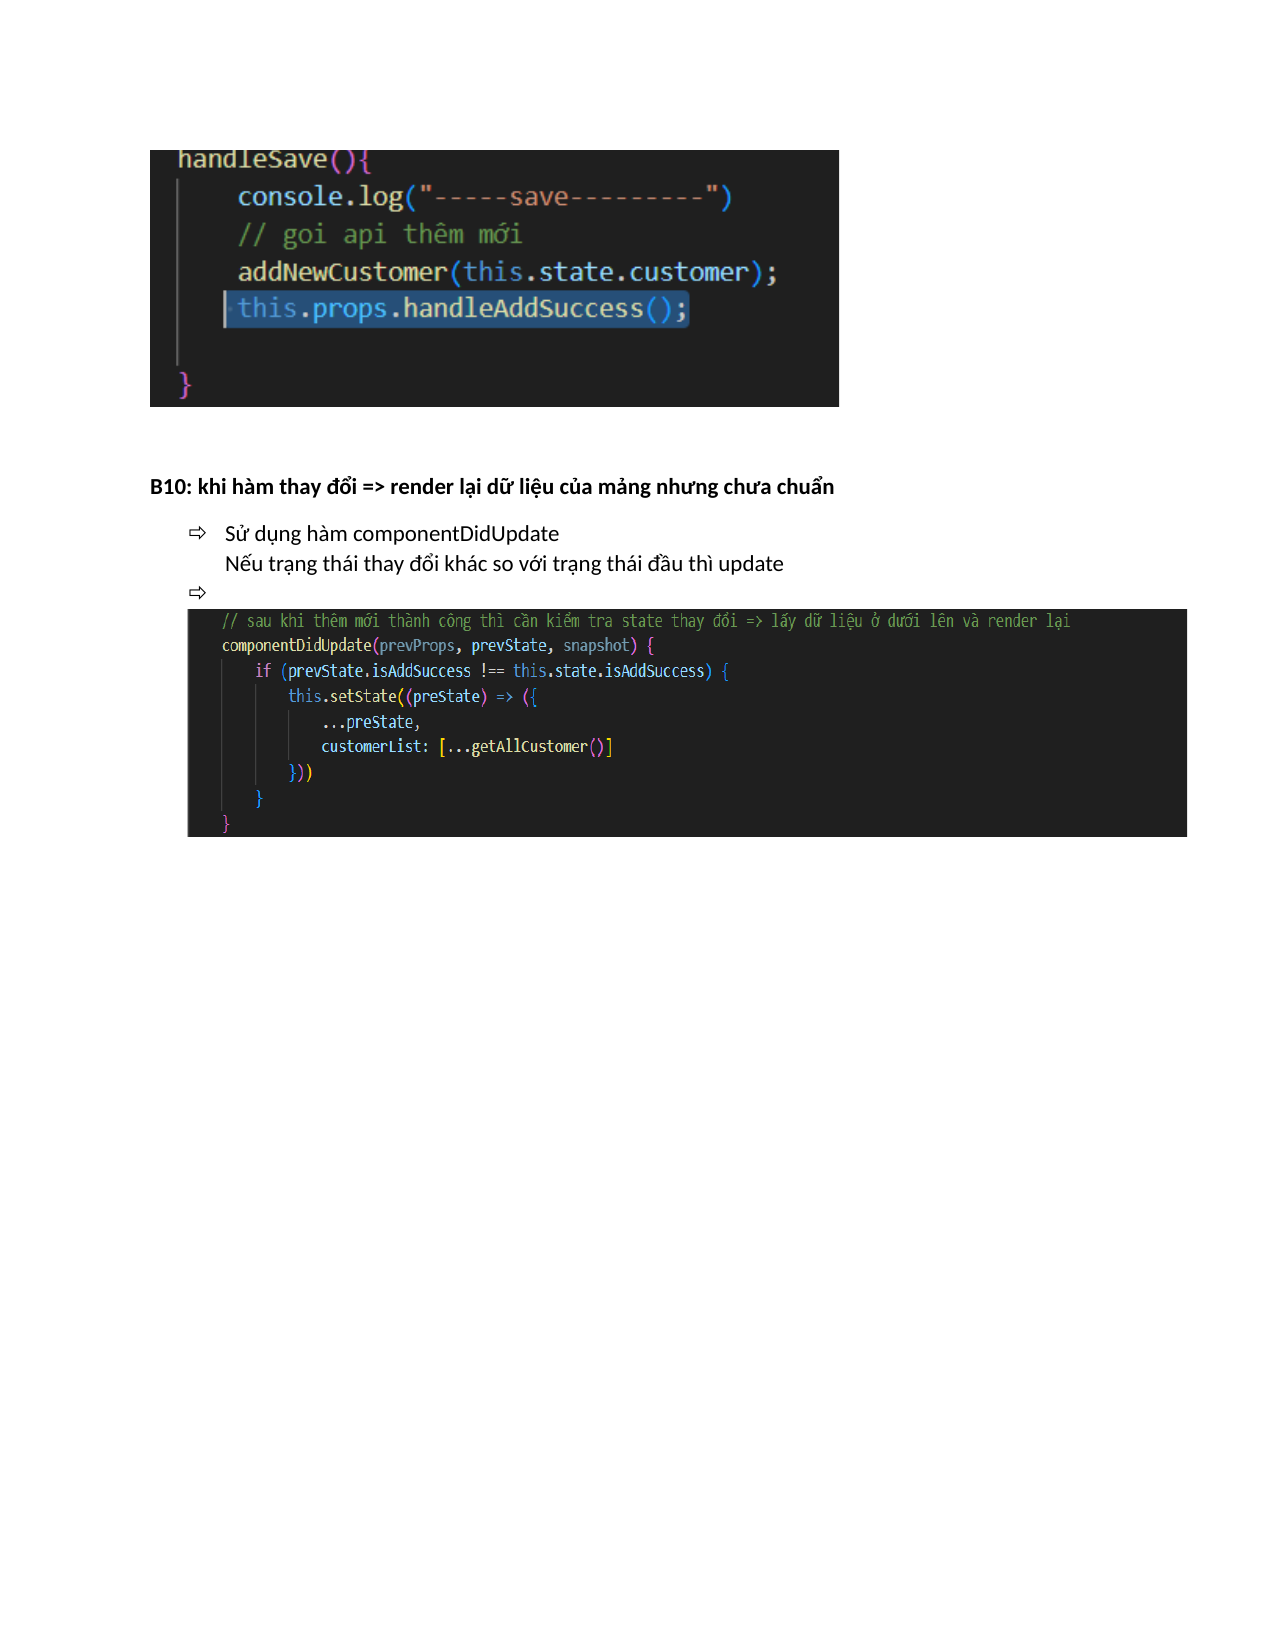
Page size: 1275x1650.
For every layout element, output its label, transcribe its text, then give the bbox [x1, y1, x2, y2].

list Sử dụng hàm componentDidUpdate [187, 519, 1125, 547]
picture [187, 609, 1188, 837]
list Nếu trạng thái thay đổi khác so với trạng thái đầu thì update [225, 549, 1125, 577]
text B10: khi hàm thay đổi => render lại dữ liệu của mảng nhưng chưa chuẩn [150, 472, 1125, 500]
picture [150, 150, 840, 407]
